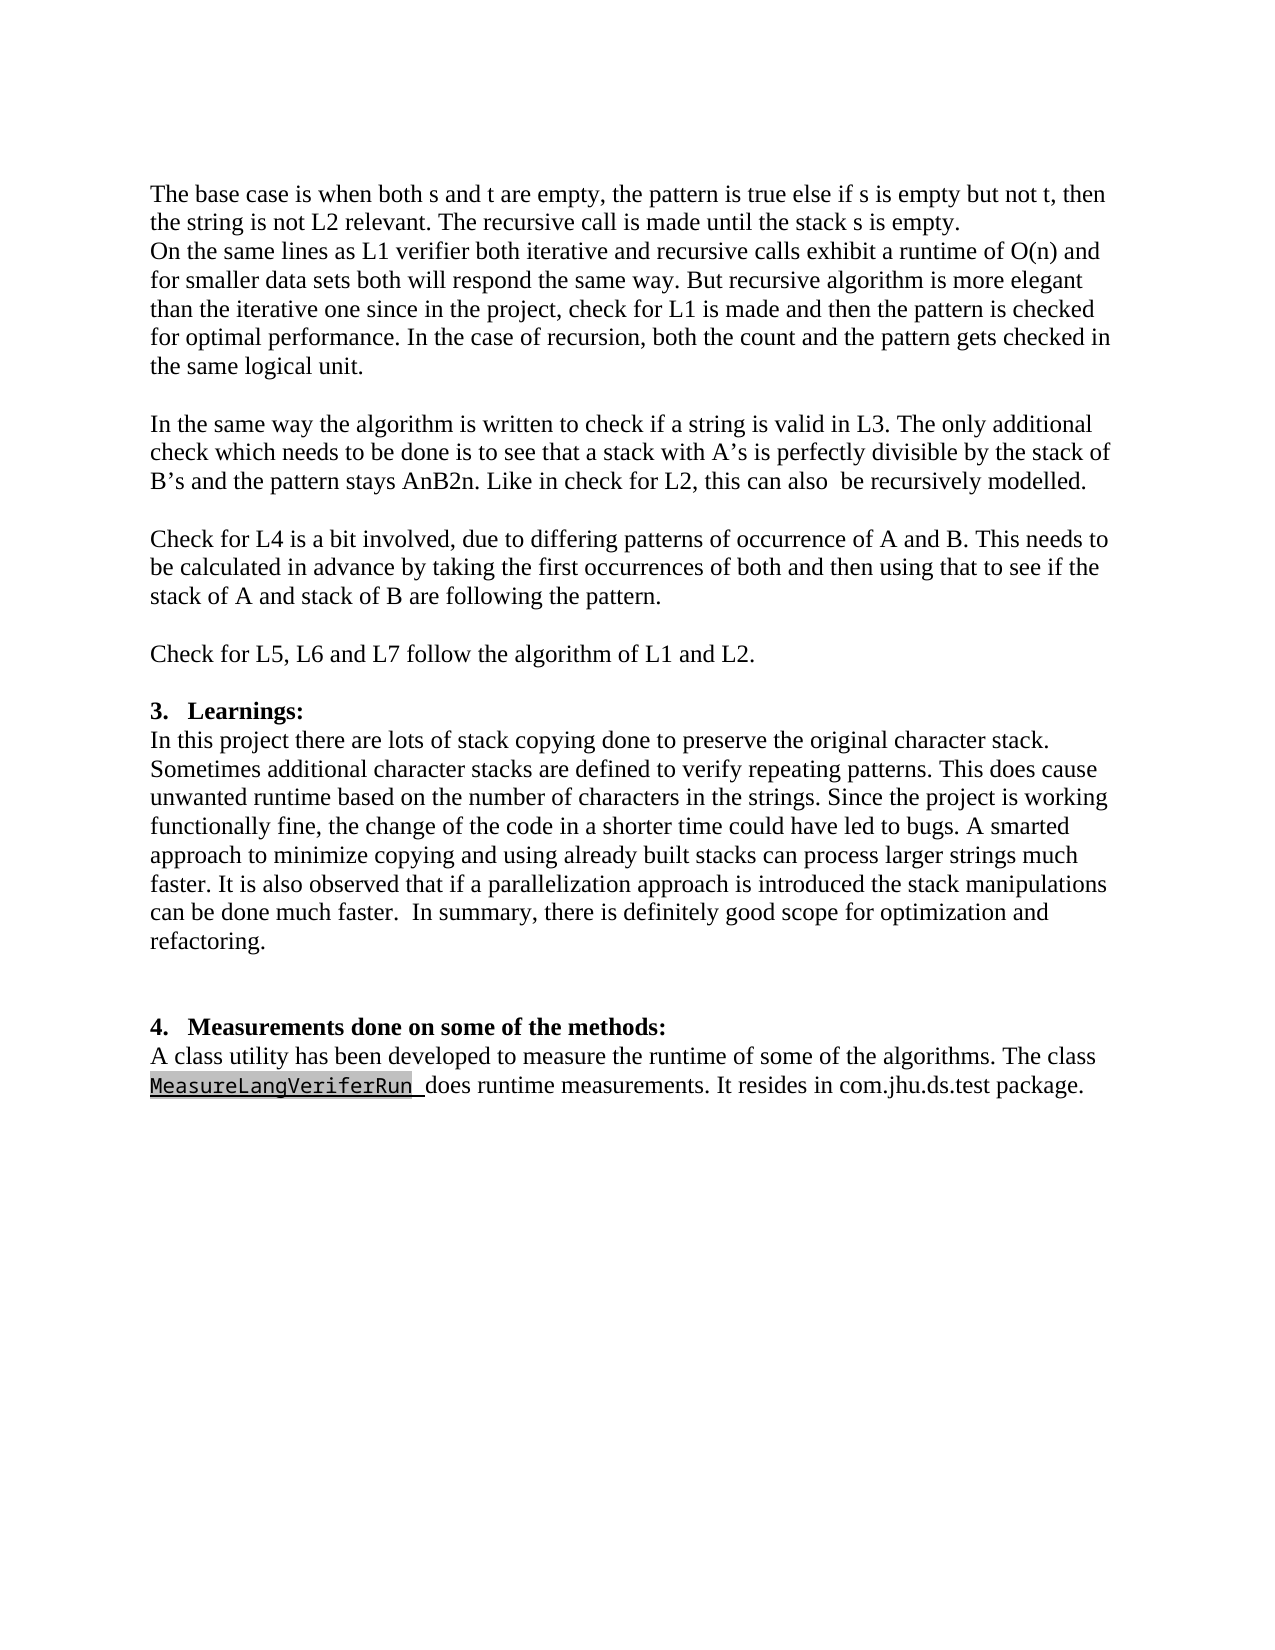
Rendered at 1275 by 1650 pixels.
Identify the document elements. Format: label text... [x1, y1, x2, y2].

list Measurements done on some of the methods: [150, 1012, 1125, 1041]
text Check for L5, L6 and L7 follow the algorithm of L1 and L2. [150, 639, 1125, 667]
text On the same lines as L1 verifier both iterative and recursive calls exhibit a runtime of O(n) and for smaller data sets both will respond the same way. But recursive algorithm is more elegant than the iterative one since in the project, check for L1 is made and then the pattern is checked for optimal performance. In the case of recursion, both the count and the pattern gets checked in the same logical unit. [150, 236, 1125, 380]
text The base case is when both s and t are empty, the pattern is true else if s is empty but not t, then the string is not L2 relevant. The recursive call is made until the stack s is empty. [150, 179, 1125, 236]
text A class utility has been developed to measure the runtime of some of the algorithms. The class MeasureLangVeriferRun does runtime measurements. It resides in com.jhu.ds.test package. [150, 1041, 1125, 1099]
text Check for L4 is a bit involved, due to differing patterns of occurrence of A and B. This needs to be calculated in advance by taking the first occurrences of both and then using that to see if the stack of A and stack of B are following the pattern. [150, 524, 1125, 610]
list Learnings: [150, 696, 1125, 725]
text In this project there are lots of stack copying done to preserve the original character stack. Sometimes additional character stacks are defined to verify repeating patterns. This does cause unwanted runtime based on the number of characters in the strings. Since the project is working functionally fine, the change of the code in a shorter time could have led to bugs. A smarted approach to minimize copying and using already built stacks can process larger strings much faster. It is also observed that if a parallelization approach is introduced the stack manipulations can be done much faster. In summary, there is definitely good scope for optimization and refactoring. [150, 725, 1125, 955]
text In the same way the algorithm is written to check if a string is valid in L3. The only additional check which needs to be done is to see that a stack with A’s is perfectly divisible by the stack of B’s and the pattern stays AnB2n. Like in check for L2, this can also be recursively modelled. [150, 409, 1125, 495]
